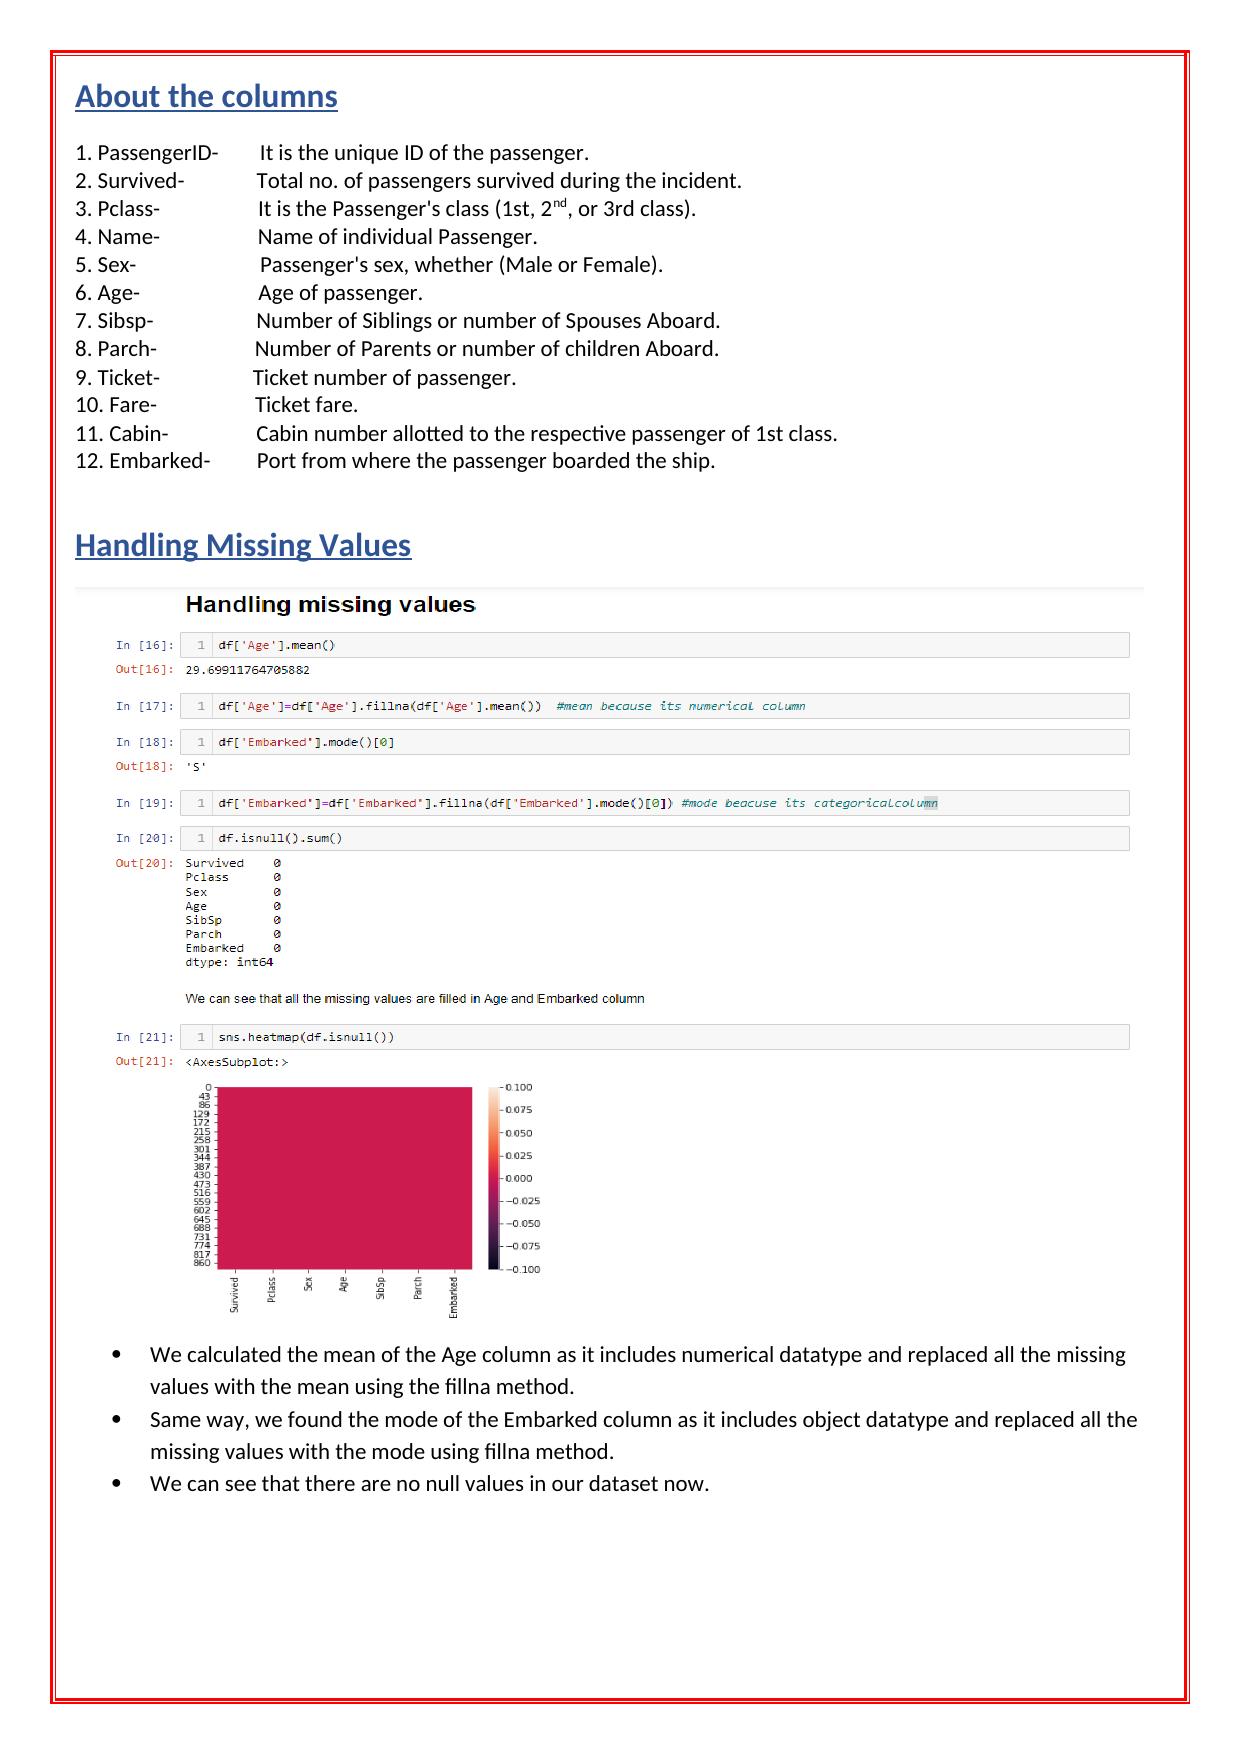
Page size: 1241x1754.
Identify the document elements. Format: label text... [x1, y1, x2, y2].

text 12. Embarked- Port from where the passenger boarded the ship. [75, 447, 1165, 475]
text About the columns [75, 75, 1165, 116]
list Same way, we found the mode of the Embarked column as it includes object datatype and replaced all the missing values with the mode using fillna method. [112, 1405, 1165, 1465]
text 1. PassengerID- It is the unique ID of the passenger. [75, 138, 1165, 166]
text 7. Sibsp- Number of Siblings or number of Spouses Aboard. [75, 307, 1165, 334]
list We can see that there are no null values in our dataset now. [112, 1469, 1165, 1497]
picture [75, 587, 1144, 1320]
text 11. Cabin- Cabin number allotted to the respective passenger of 1st class. [75, 419, 1165, 447]
text 8. Parch- Number of Parents or number of children Aboard. [75, 334, 1165, 363]
text 3. Pclass- It is the Passenger's class (1st, 2nd, or 3rd class). [75, 194, 1165, 222]
text 6. Age- Age of passenger. [75, 278, 1165, 307]
list We calculated the mean of the Age column as it includes numerical datatype and replaced all the missing values with the mean using the fillna method. [112, 1340, 1165, 1401]
text 10. Fare- Ticket fare. [75, 391, 1165, 419]
text 2. Survived- Total no. of passengers survived during the incident. [75, 166, 1165, 194]
text 9. Ticket- Ticket number of passenger. [75, 363, 1165, 391]
text Handling Missing Values [75, 523, 1165, 564]
text 5. Sex- Passenger's sex, whether (Male or Female). [75, 251, 1165, 278]
text 4. Name- Name of individual Passenger. [75, 222, 1165, 251]
